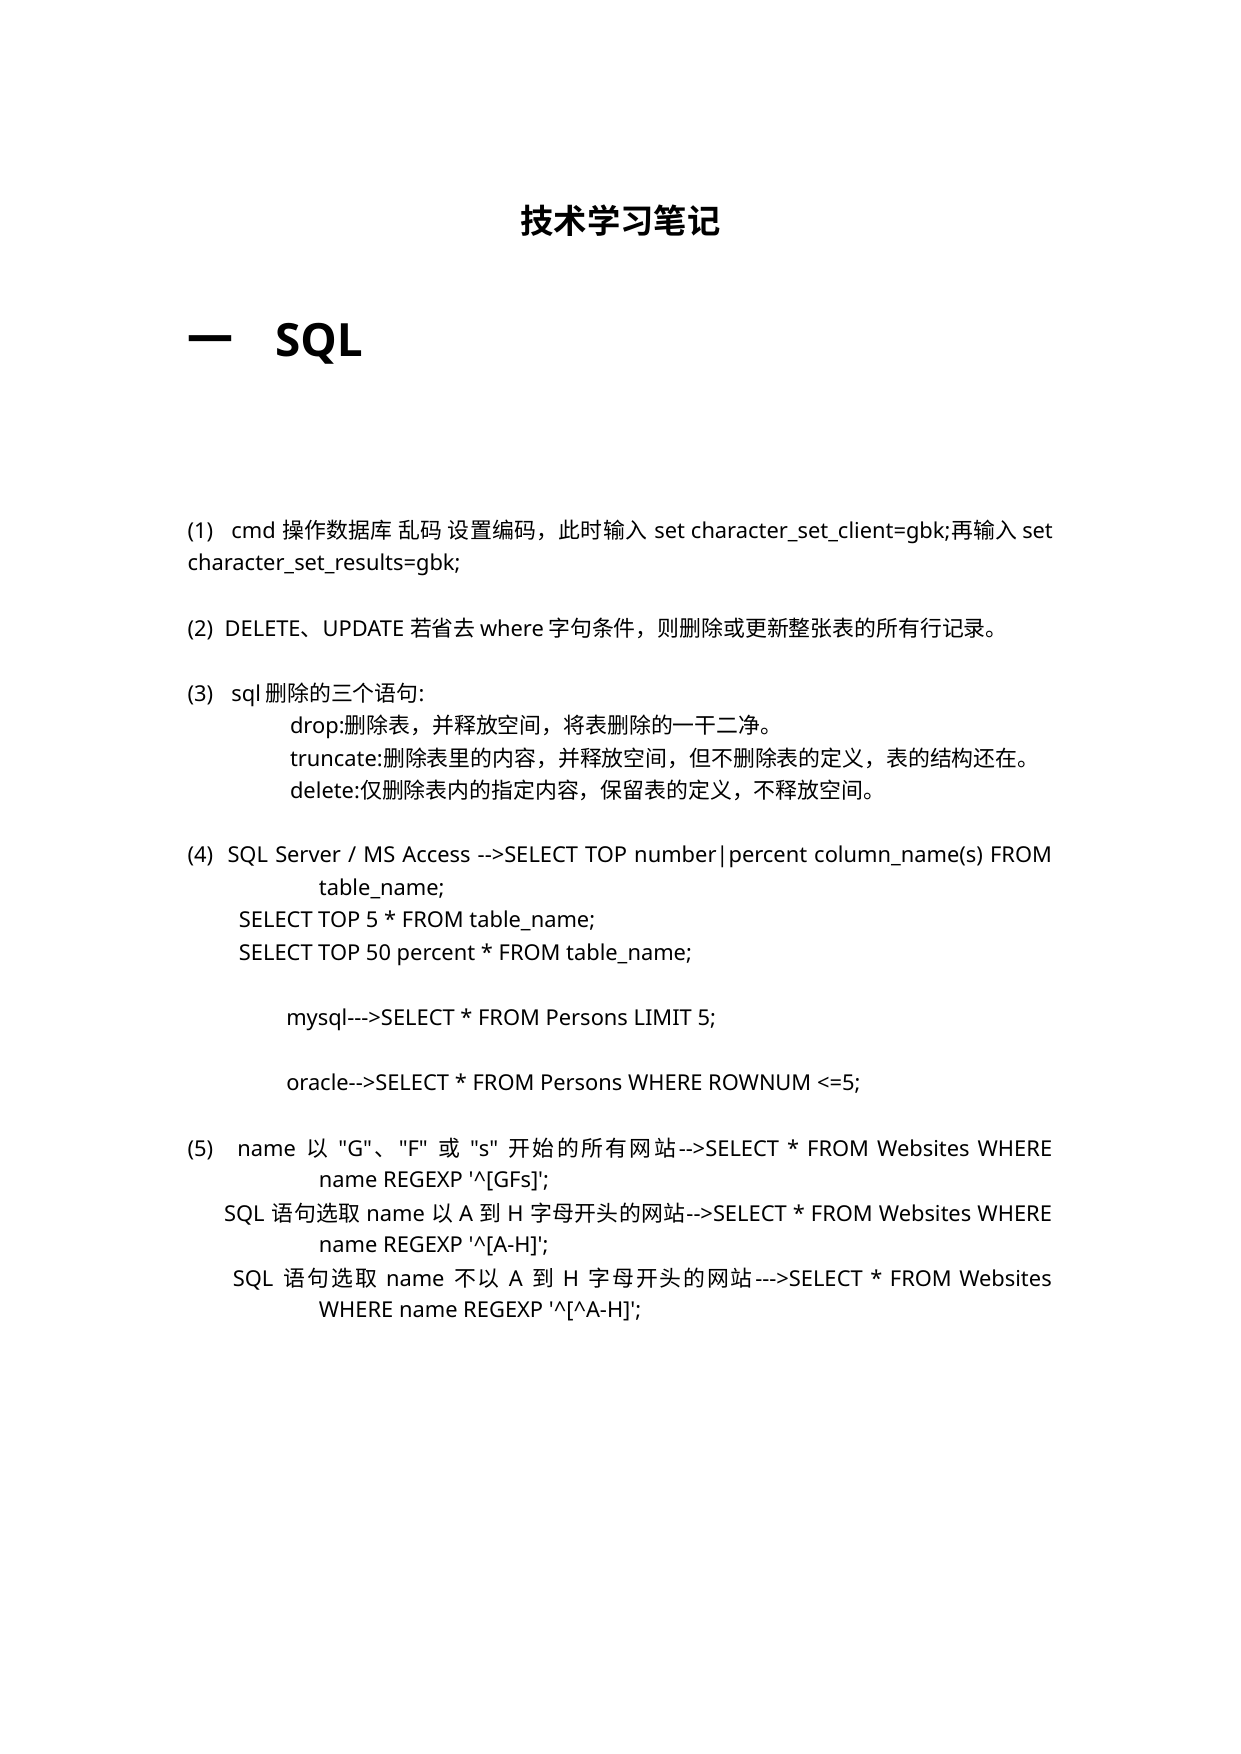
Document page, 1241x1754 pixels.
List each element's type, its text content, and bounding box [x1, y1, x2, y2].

text drop:删除表，并释放空间，将表删除的一干二净。 [187, 708, 1053, 741]
text (3) sql删除的三个语句: [187, 676, 1053, 708]
text SELECT TOP 5 * FROM table_name; [187, 903, 1053, 936]
subtitle 一 SQL [187, 287, 1053, 385]
text (5) name 以 "G"、"F" 或 "s" 开始的所有网站-->SELECT * FROM Websites WHERE name REGEXP '^[GFs]'; [187, 1131, 1053, 1196]
text SQL 语句选取 name 不以 A 到 H 字母开头的网站--->SELECT * FROM Websites WHERE name REGEXP '^[^A-H]'; [187, 1261, 1053, 1326]
text (1) cmd 操作数据库 乱码 设置编码，此时输入 set character_set_client=gbk;再输入set character_set_results=gbk; [187, 513, 1053, 578]
text (4) SQL Server / MS Access -->SELECT TOP number|percent column_name(s) FROM table_name; [187, 838, 1053, 903]
text mysql--->SELECT * FROM Persons LIMIT 5; [187, 1001, 1053, 1033]
text truncate:删除表里的内容，并释放空间，但不删除表的定义，表的结构还在。 [187, 741, 1053, 773]
text SQL 语句选取 name 以 A 到 H 字母开头的网站-->SELECT * FROM Websites WHERE name REGEXP '^[A-H]'; [187, 1196, 1053, 1261]
text SELECT TOP 50 percent * FROM table_name; [187, 936, 1053, 968]
text oracle-->SELECT * FROM Persons WHERE ROWNUM <=5; [187, 1066, 1053, 1098]
title 技术学习笔记 [187, 187, 1053, 252]
text delete:仅删除表内的指定内容，保留表的定义，不释放空间。 [187, 773, 1053, 806]
text (2) DELETE、UPDATE 若省去where字句条件，则删除或更新整张表的所有行记录。 [187, 611, 1053, 643]
